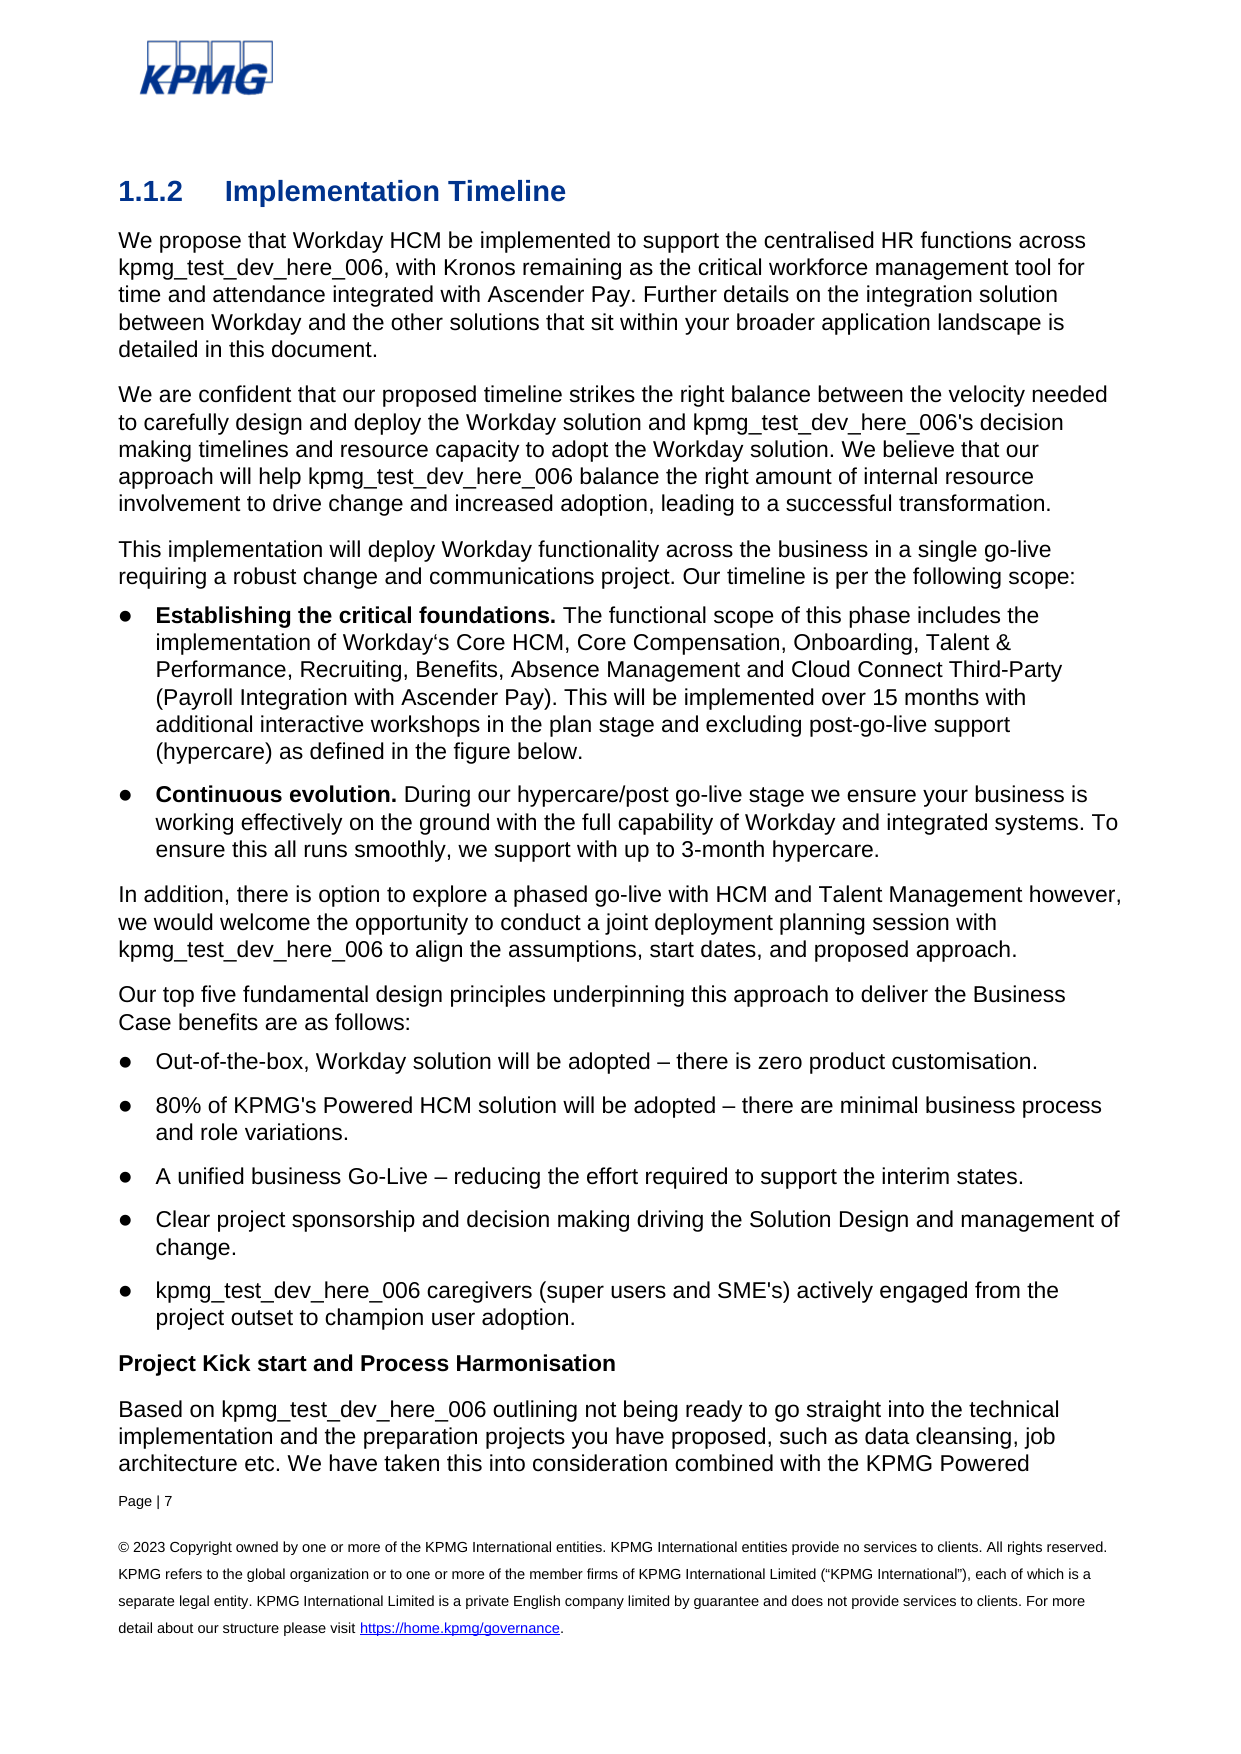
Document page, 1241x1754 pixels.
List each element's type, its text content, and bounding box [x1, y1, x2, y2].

text In addition, there is option to explore a phased go-live with HCM and Talent Management however, we would welcome the opportunity to conduct a joint deployment planning session with kpmg_test_dev_here_006 to align the assumptions, start dates, and proposed approach. [118, 881, 1122, 962]
list Out-of-the-box, Workday solution will be adopted – there is zero product customisation. [118, 1047, 1122, 1074]
list kpmg_test_dev_here_006 caregivers (super users and SME's) actively engaged from the project outset to champion user adoption. [118, 1277, 1122, 1331]
text Our top five fundamental design principles underpinning this approach to deliver the Business Case benefits are as follows: [118, 981, 1122, 1035]
list Continuous evolution. During our hypercare/post go-live stage we ensure your business is working effectively on the ground with the full capability of Workday and integrated systems. To ensure this all runs smoothly, we support with up to 3-month hypercare. [118, 781, 1122, 862]
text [118, 1395, 1122, 1477]
list 80% of KPMG's Powered HCM solution will be adopted – there are minimal business process and role variations. [118, 1091, 1122, 1145]
text We propose that Workday HCM be implemented to support the centralised HR functions across kpmg_test_dev_here_006, with Kronos remaining as the critical workforce management tool for time and attendance integrated with Ascender Pay. Further details on the integration solution between Workday and the other solutions that sit within your broader application landscape is detailed in this document. [118, 227, 1122, 362]
list A unified business Go-Live – reducing the effort required to support the interim states. [118, 1162, 1122, 1189]
list Establishing the critical foundations. The functional scope of this phase includes the implementation of Workday‘s Core HCM, Core Compensation, Onboarding, Talent & Performance, Recruiting, Benefits, Absence Management and Cloud Connect Third-Party (Payroll Integration with Ascender Pay). This will be implemented over 15 months with additional interactive workshops in the plan stage and excluding post-go-live support (hypercare) as defined in the figure below. [118, 602, 1122, 764]
text Project Kick start and Process Harmonisation [118, 1349, 1122, 1377]
list Clear project sponsorship and decision making driving the Solution Design and management of change. [118, 1206, 1122, 1260]
subtitle Implementation Timeline [118, 174, 1122, 208]
text This implementation will deploy Workday functionality across the business in a single go-live requiring a robust change and communications project. Our timeline is per the following scope: [118, 535, 1122, 589]
text We are confident that our proposed timeline strikes the right balance between the velocity needed to carefully design and deploy the Workday solution and kpmg_test_dev_here_006's decision making timelines and resource capacity to adopt the Workday solution. We believe that our approach will help kpmg_test_dev_here_006 balance the right amount of internal resource involvement to drive change and increased adoption, leading to a successful transformation. [118, 381, 1122, 516]
picture [118, 0, 302, 136]
